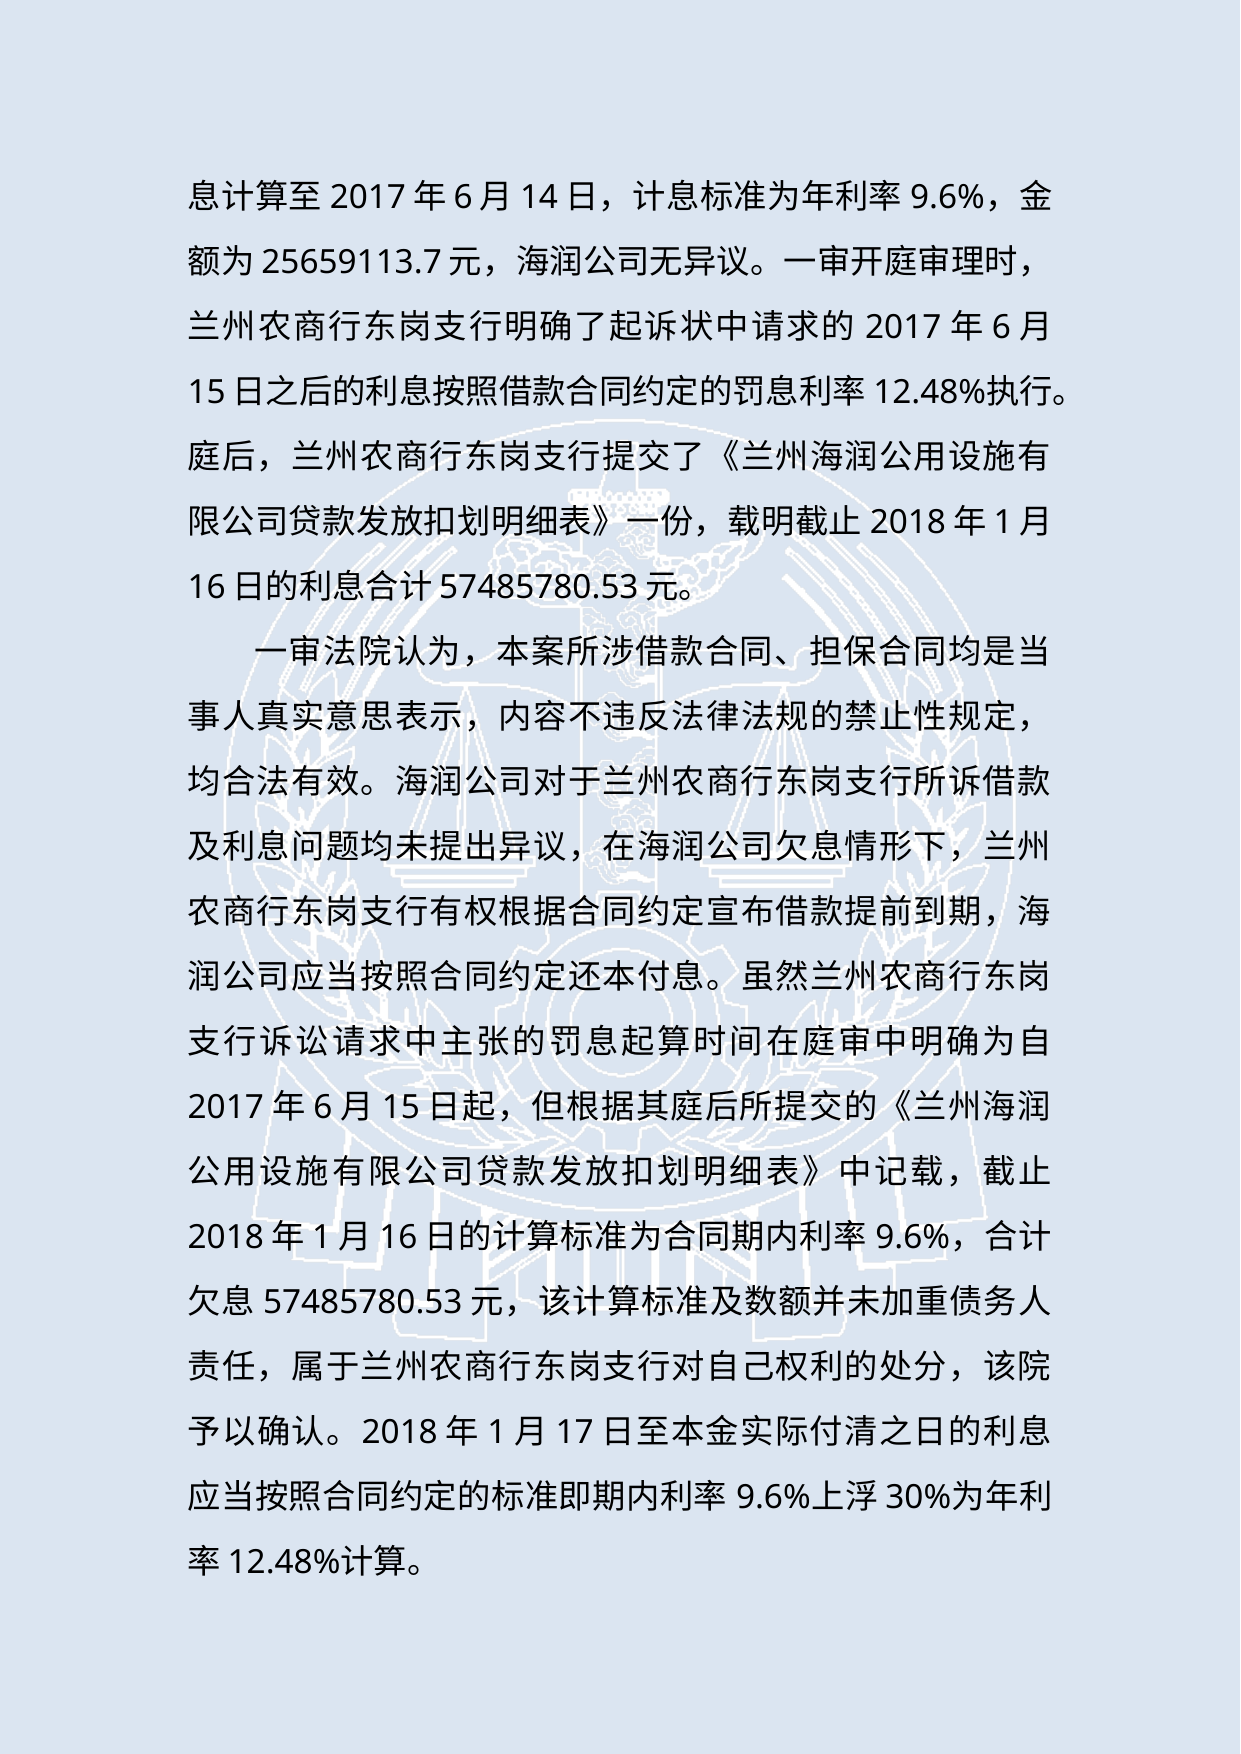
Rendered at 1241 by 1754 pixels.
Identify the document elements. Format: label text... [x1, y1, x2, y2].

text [187, 162, 1053, 617]
text 一审法院认为，本案所涉借款合同、担保合同均是当事人真实意思表示，内容不违反法律法规的禁止性规定，均合法有效。海润公司对于兰州农商行东岗支行所诉借款及利息问题均未提出异议，在海润公司欠息情形下，兰州农商行东岗支行有权根据合同约定宣布借款提前到期，海润公司应当按照合同约定还本付息。虽然兰州农商行东岗支行诉讼请求中主张的罚息起算时间在庭审中明确为自2017年6月15日起，但根据其庭后所提交的《兰州海润公用设施有限公司贷款发放扣划明细表》中记载，截止2018年1月16日的计算标准为合同期内利率9.6%，合计欠息57485780.53元，该计算标准及数额并未加重债务人责任，属于兰州农商行东岗支行对自己权利的处分，该院予以确认。2018年1月17日至本金实际付清之日的利息应当按照合同约定的标准即期内利率9.6%上浮30%为年利率12.48%计算。 [187, 617, 1053, 1592]
